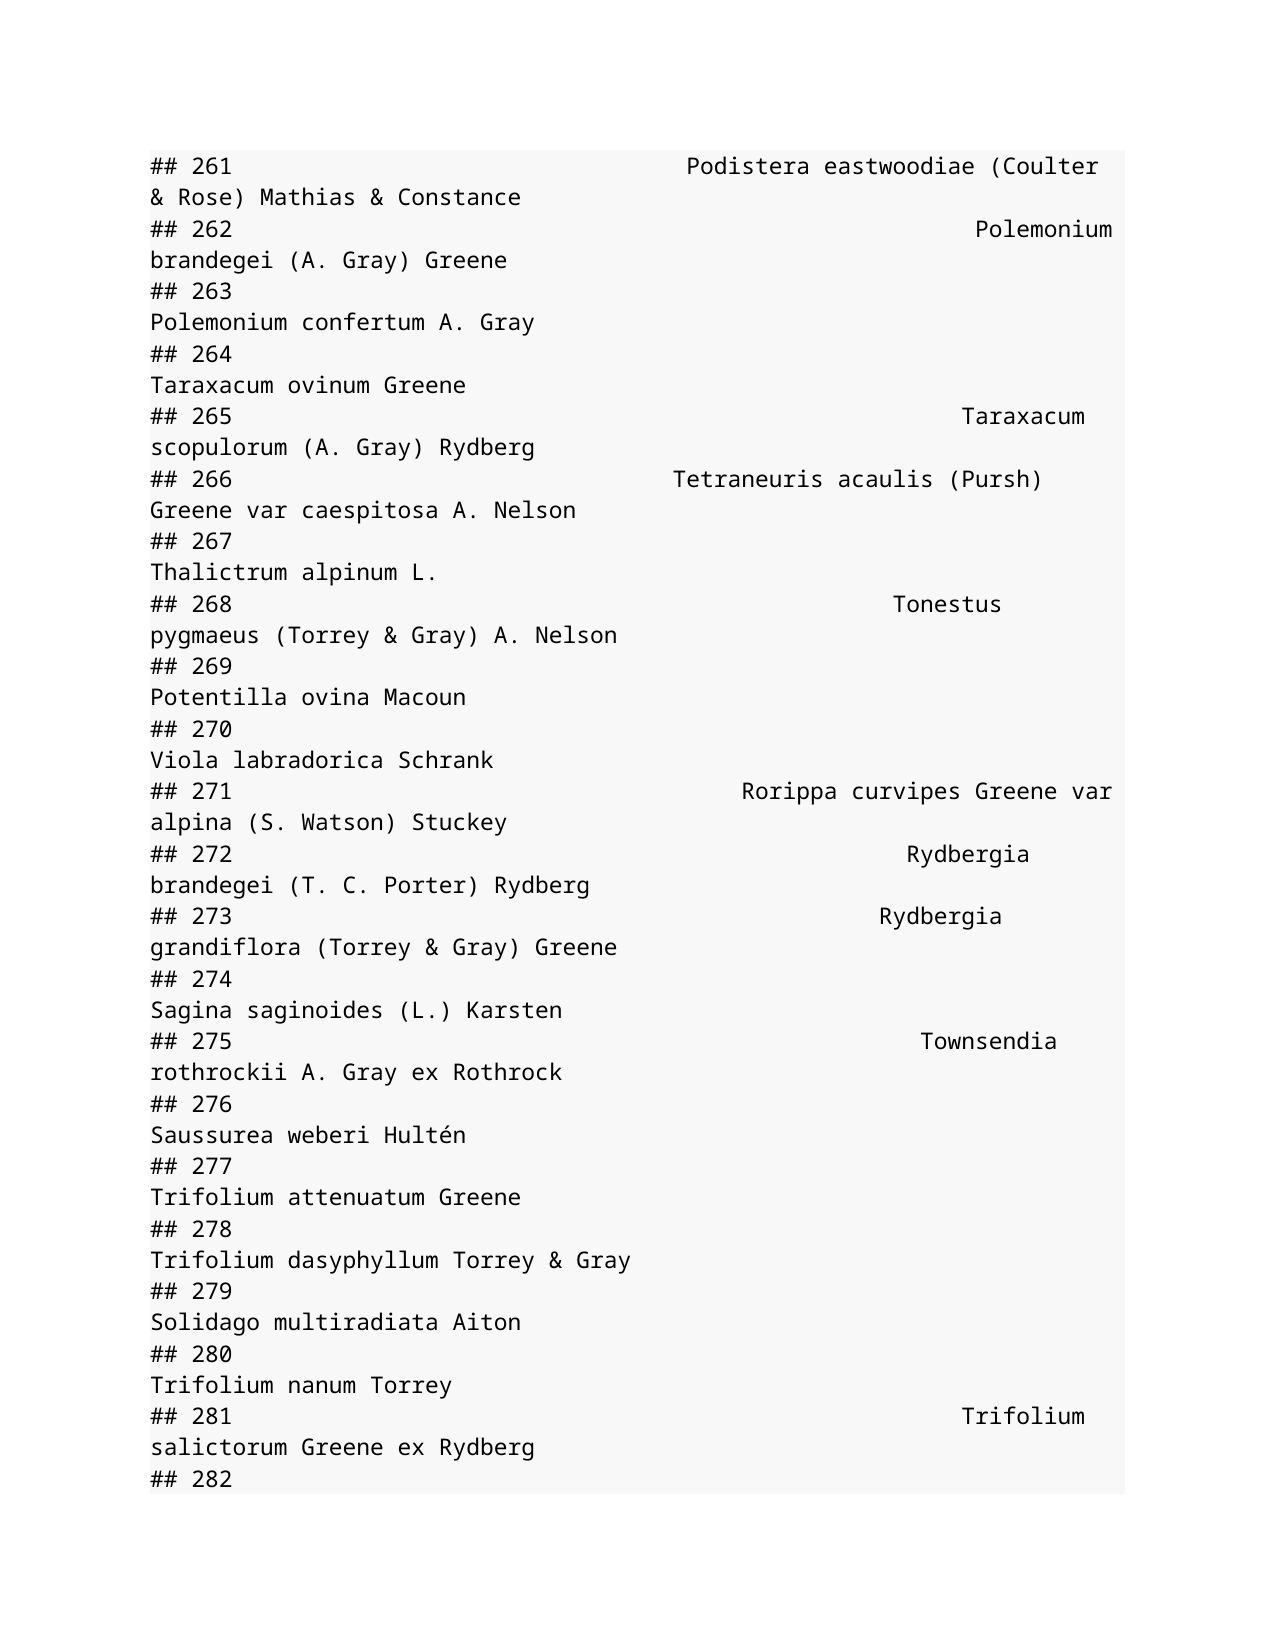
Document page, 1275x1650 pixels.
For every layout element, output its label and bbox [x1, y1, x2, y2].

text [150, 150, 1125, 1494]
